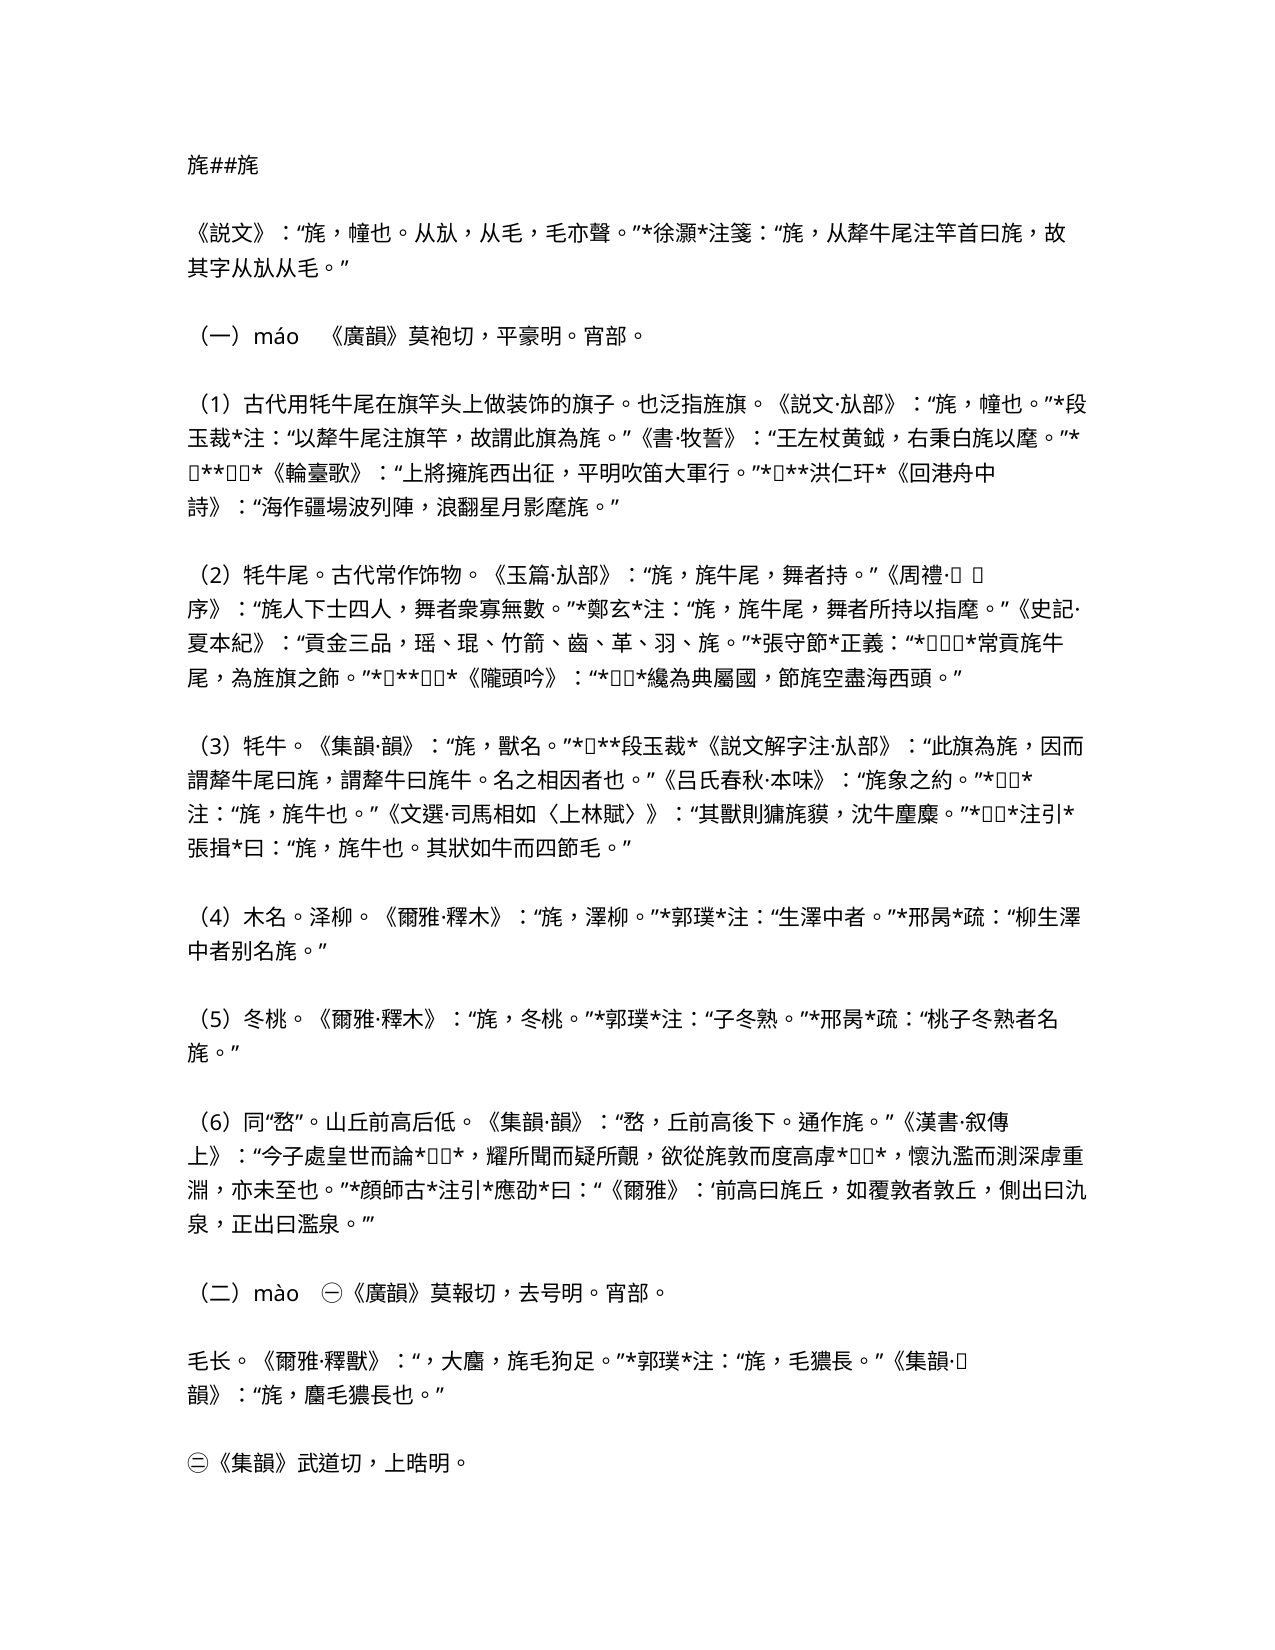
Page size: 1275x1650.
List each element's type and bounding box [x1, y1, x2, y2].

text [187, 150, 1087, 1478]
